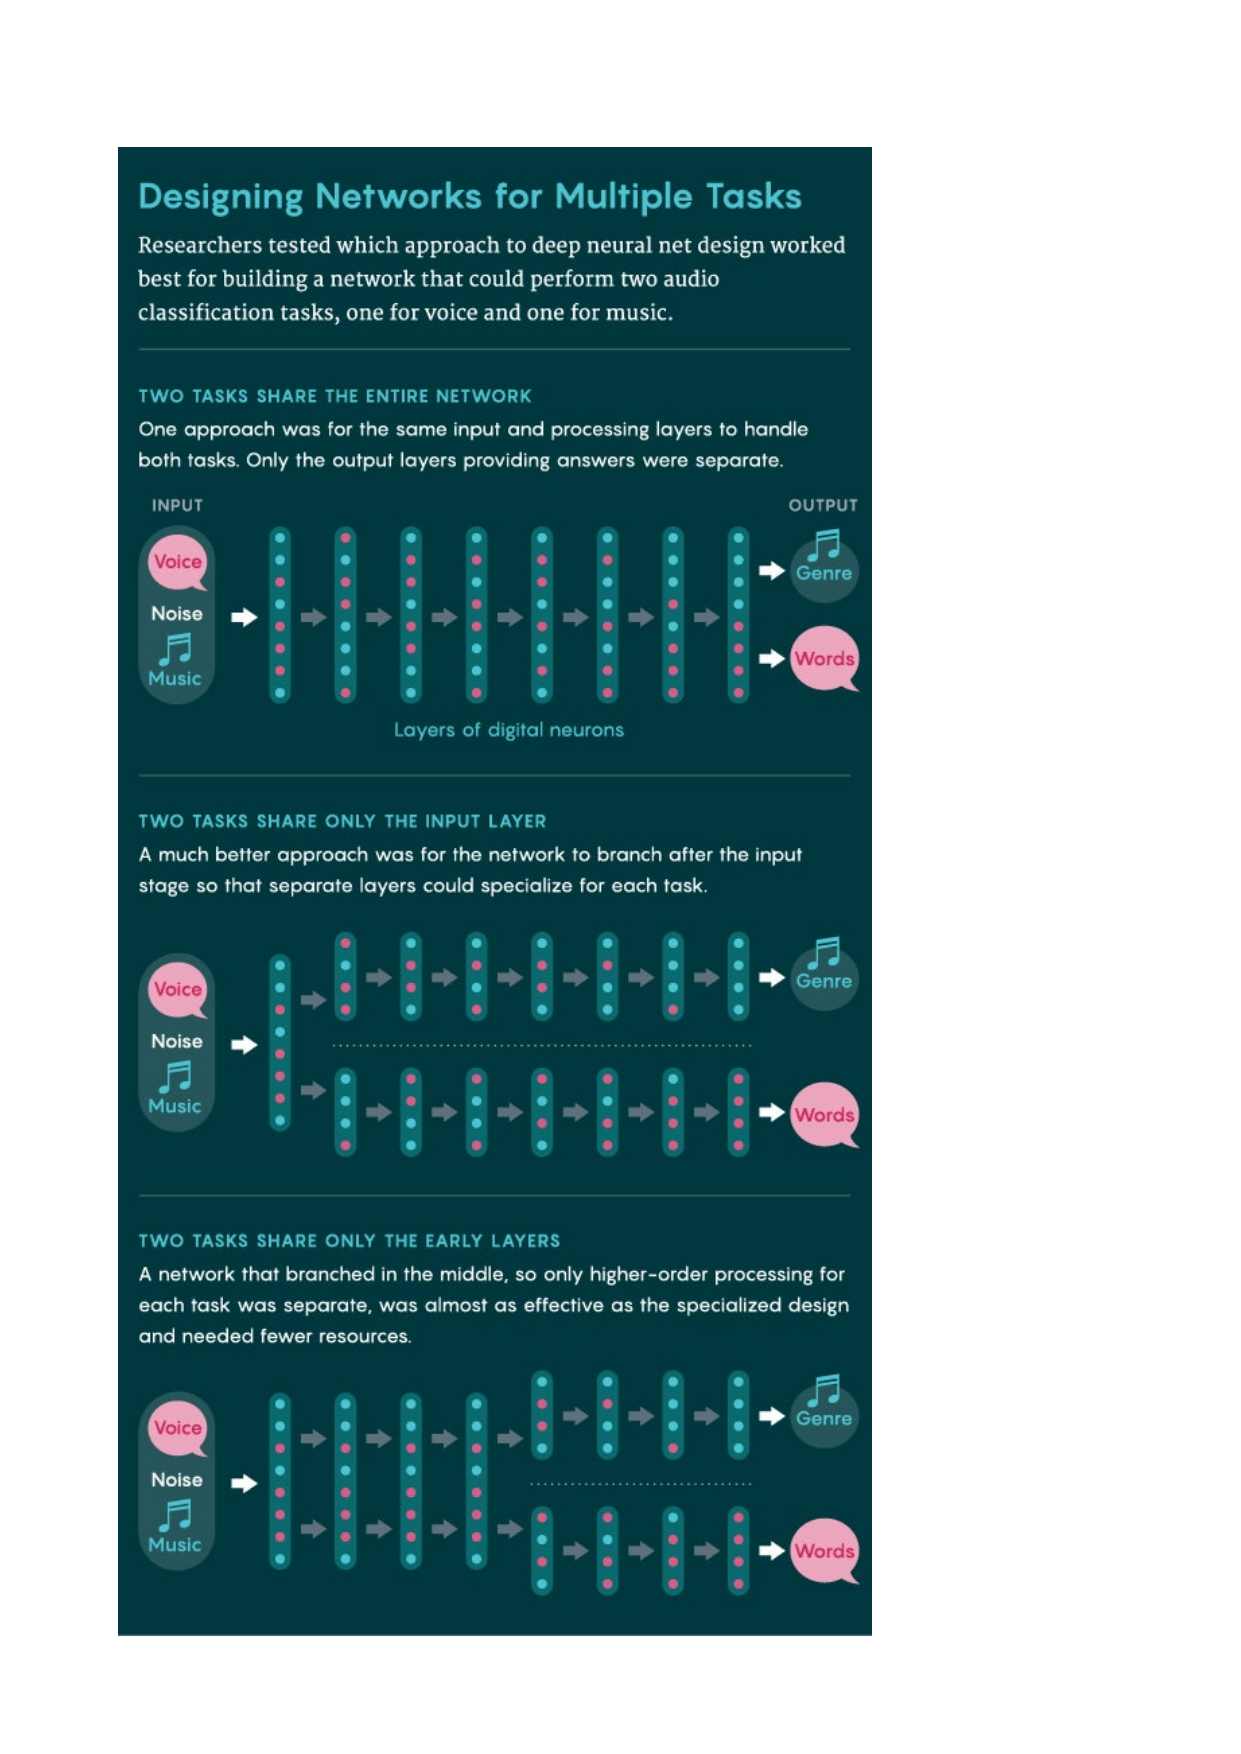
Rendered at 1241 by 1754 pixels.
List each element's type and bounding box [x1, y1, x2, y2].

picture [118, 147, 872, 1636]
